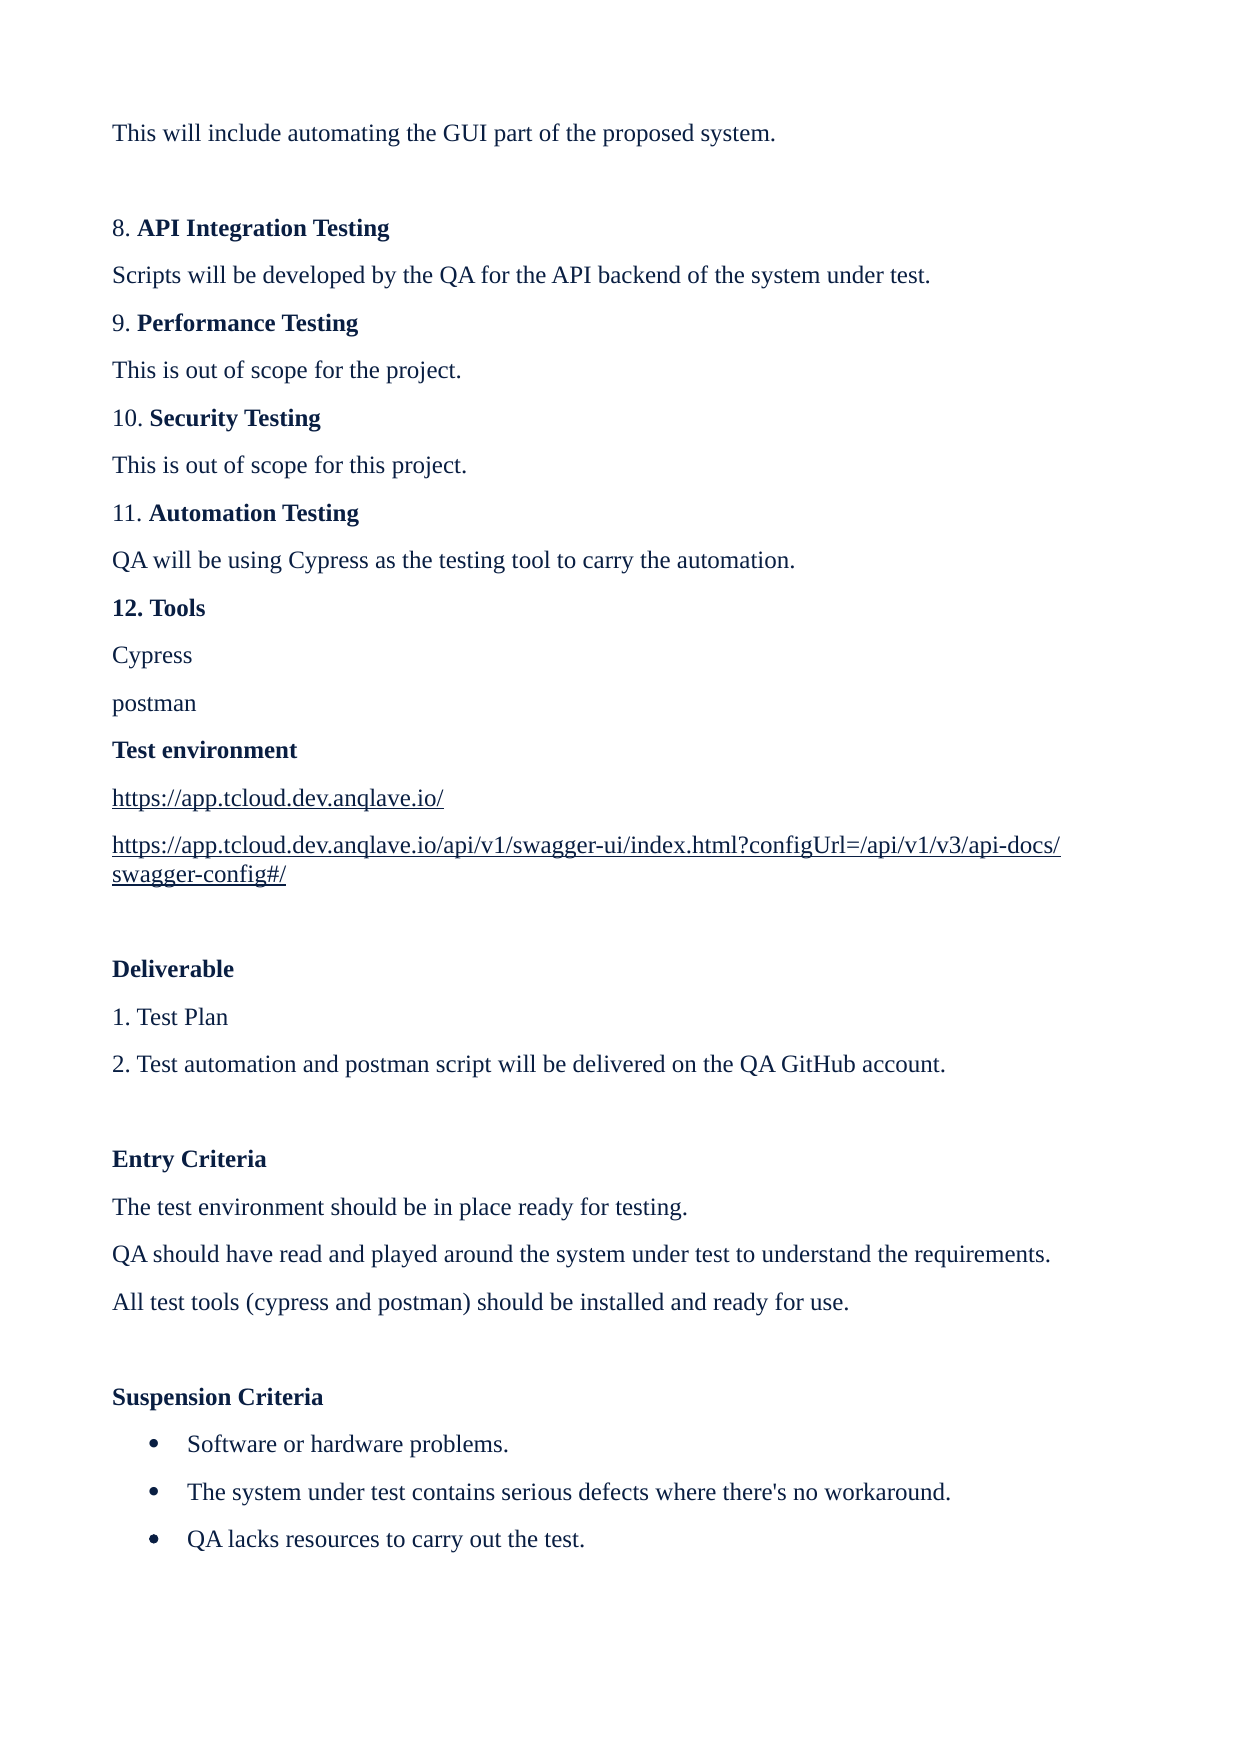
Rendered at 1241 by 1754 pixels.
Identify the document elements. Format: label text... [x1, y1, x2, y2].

text 8. API Integration Testing [112, 213, 1122, 242]
text postman [112, 688, 1122, 717]
text 10. Security Testing [112, 403, 1122, 432]
text https://app.tcloud.dev.anqlave.io/api/v1/swagger-ui/index.html?configUrl=/api/v1/v3/api-docs/swagger-config#/ [112, 831, 1122, 888]
text This is out of scope for the project. [112, 356, 1122, 384]
text Test environment [112, 736, 1122, 764]
text Scripts will be developed by the QA for the API backend of the system under test. [112, 261, 1122, 289]
text Suspension Criteria [112, 1382, 1122, 1411]
text QA will be using Cypress as the testing tool to carry the automation. [112, 546, 1122, 574]
text 9. Performance Testing [112, 308, 1122, 337]
list Software or hardware problems. [149, 1429, 1122, 1458]
list The system under test contains serious defects where there's no workaround. [149, 1477, 1122, 1506]
text The test environment should be in place ready for testing. [112, 1192, 1122, 1221]
text 2. Test automation and postman script will be delivered on the QA GitHub account. [112, 1049, 1122, 1078]
text This is out of scope for this project. [112, 451, 1122, 479]
text All test tools (cypress and postman) should be installed and ready for use. [112, 1287, 1122, 1316]
text Deliverable [112, 954, 1122, 983]
text Entry Criteria [112, 1144, 1122, 1173]
text QA should have read and played around the system under test to understand the requirements. [112, 1239, 1122, 1268]
text https://app.tcloud.dev.anqlave.io/ [112, 783, 1122, 812]
text 1. Test Plan [112, 1002, 1122, 1031]
text Cypress [112, 641, 1122, 669]
list QA lacks resources to carry out the test. [149, 1524, 1122, 1553]
list Tools [112, 593, 1122, 622]
text This will include automating the GUI part of the proposed system. [112, 118, 1122, 147]
text 11. Automation Testing [112, 498, 1122, 527]
